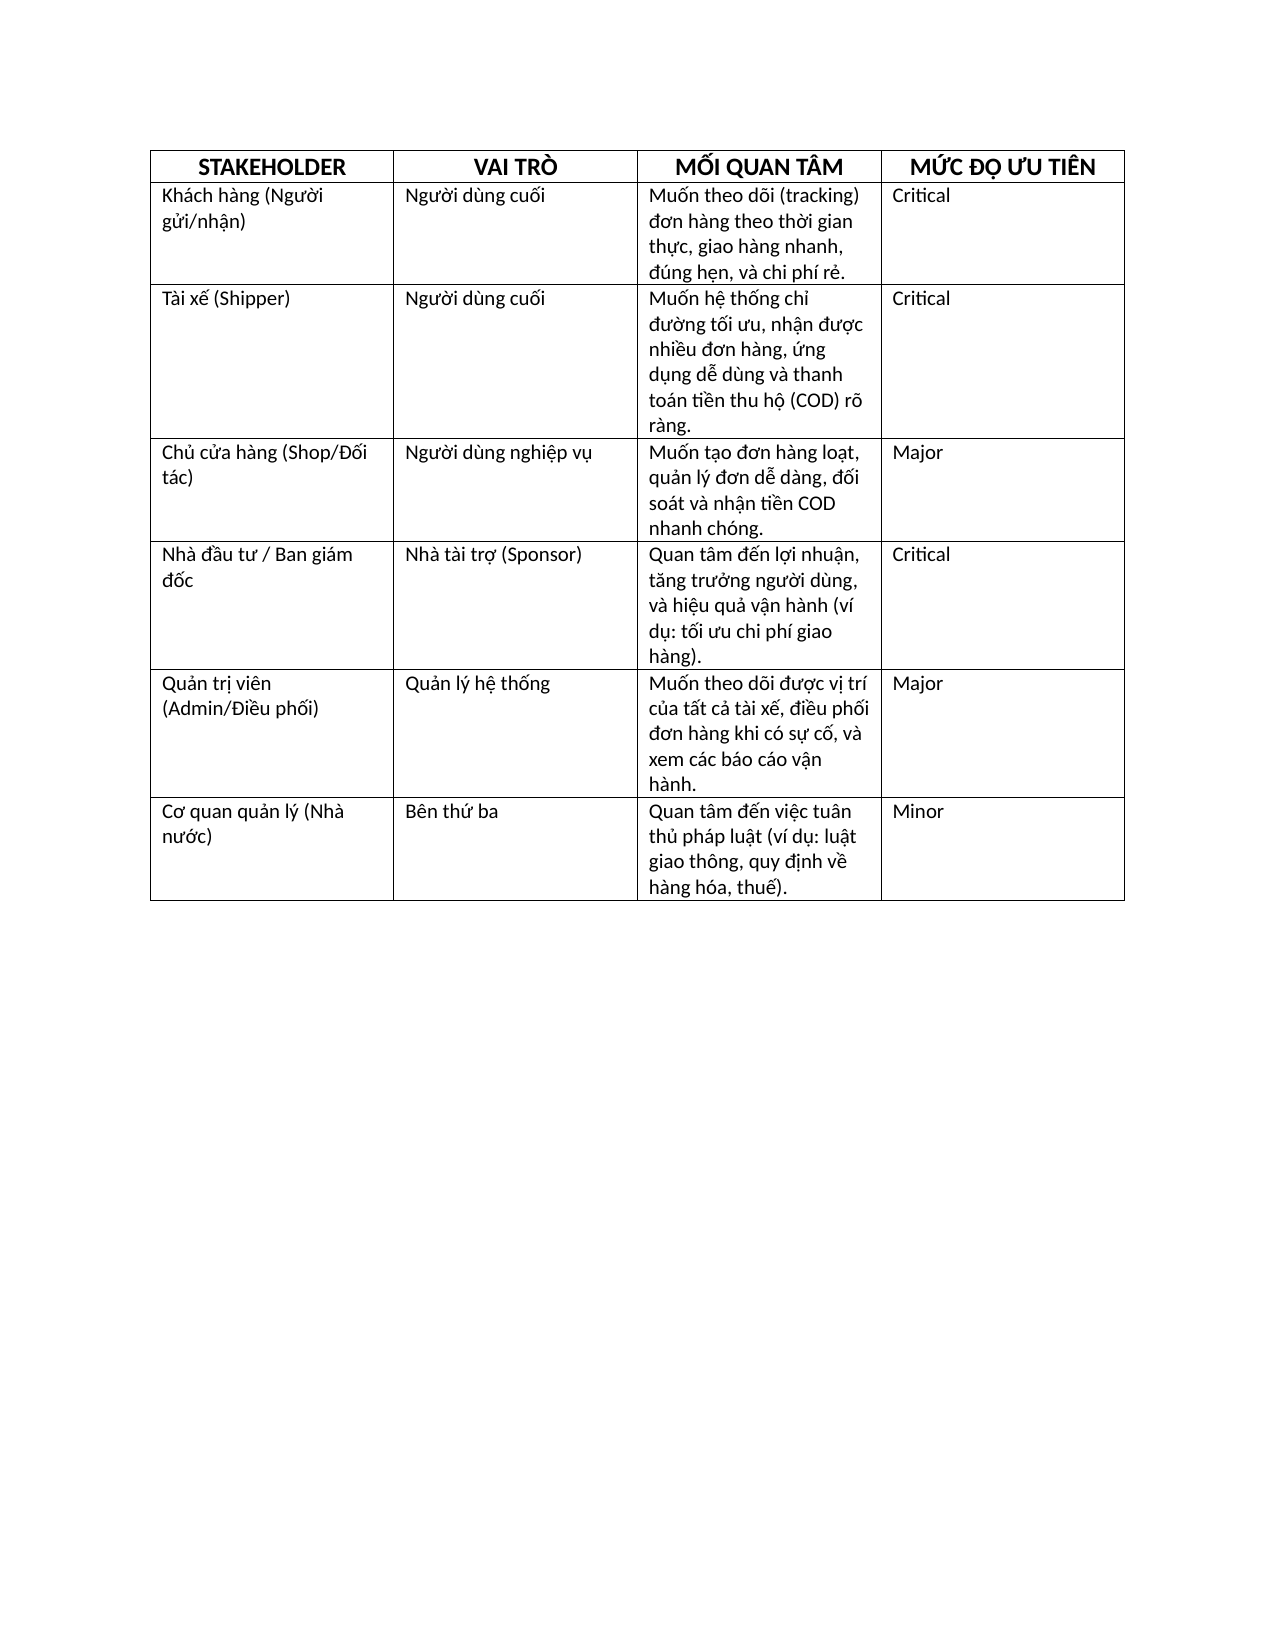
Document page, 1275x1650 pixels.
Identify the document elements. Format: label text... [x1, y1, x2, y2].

table_cell Muốn tạo đơn hàng loạt, quản lý đơn dễ dàng, đối soát và nhận tiền COD nhanh chóng. [638, 439, 881, 541]
table_cell Khách hàng (Người gửi/nhận) [151, 183, 393, 284]
table_cell Người dùng cuối [394, 183, 637, 284]
table_cell Quản trị viên (Admin/Điều phối) [151, 670, 393, 797]
table_header STAKEHOLDER [151, 151, 393, 182]
table_cell Muốn theo dõi được vị trí của tất cả tài xế, điều phối đơn hàng khi có sự cố, và xem các báo cáo vận hành. [638, 670, 881, 797]
table_cell Chủ cửa hàng (Shop/Đối tác) [151, 439, 393, 541]
table_cell Major [882, 439, 1124, 541]
table_cell Critical [882, 285, 1124, 438]
table_cell Người dùng nghiệp vụ [394, 439, 637, 541]
table_cell Muốn theo dõi (tracking) đơn hàng theo thời gian thực, giao hàng nhanh, đúng hẹn, và chi phí rẻ. [638, 183, 881, 284]
table_cell Bên thứ ba [394, 798, 637, 899]
table_cell Quan tâm đến lợi nhuận, tăng trưởng người dùng, và hiệu quả vận hành (ví dụ: tối ưu chi phí giao hàng). [638, 542, 881, 669]
table_cell Minor [882, 798, 1124, 899]
table_header MỐI QUAN TÂM [638, 151, 881, 182]
table_cell Critical [882, 542, 1124, 669]
table_cell Quản lý hệ thống [394, 670, 637, 797]
table_header MỨC ĐỘ ƯU TIÊN [882, 151, 1124, 182]
table_cell Nhà tài trợ (Sponsor) [394, 542, 637, 669]
table_cell Critical [882, 183, 1124, 284]
table_cell Nhà đầu tư / Ban giám đốc [151, 542, 393, 669]
table_cell Cơ quan quản lý (Nhà nước) [151, 798, 393, 899]
table_cell Quan tâm đến việc tuân thủ pháp luật (ví dụ: luật giao thông, quy định về hàng hóa, thuế). [638, 798, 881, 899]
table_cell Người dùng cuối [394, 285, 637, 438]
table_cell Muốn hệ thống chỉ đường tối ưu, nhận được nhiều đơn hàng, ứng dụng dễ dùng và thanh toán tiền thu hộ (COD) rõ ràng. [638, 285, 881, 438]
table_cell Tài xế (Shipper) [151, 285, 393, 438]
table_cell Major [882, 670, 1124, 797]
table_header VAI TRÒ [394, 151, 637, 182]
